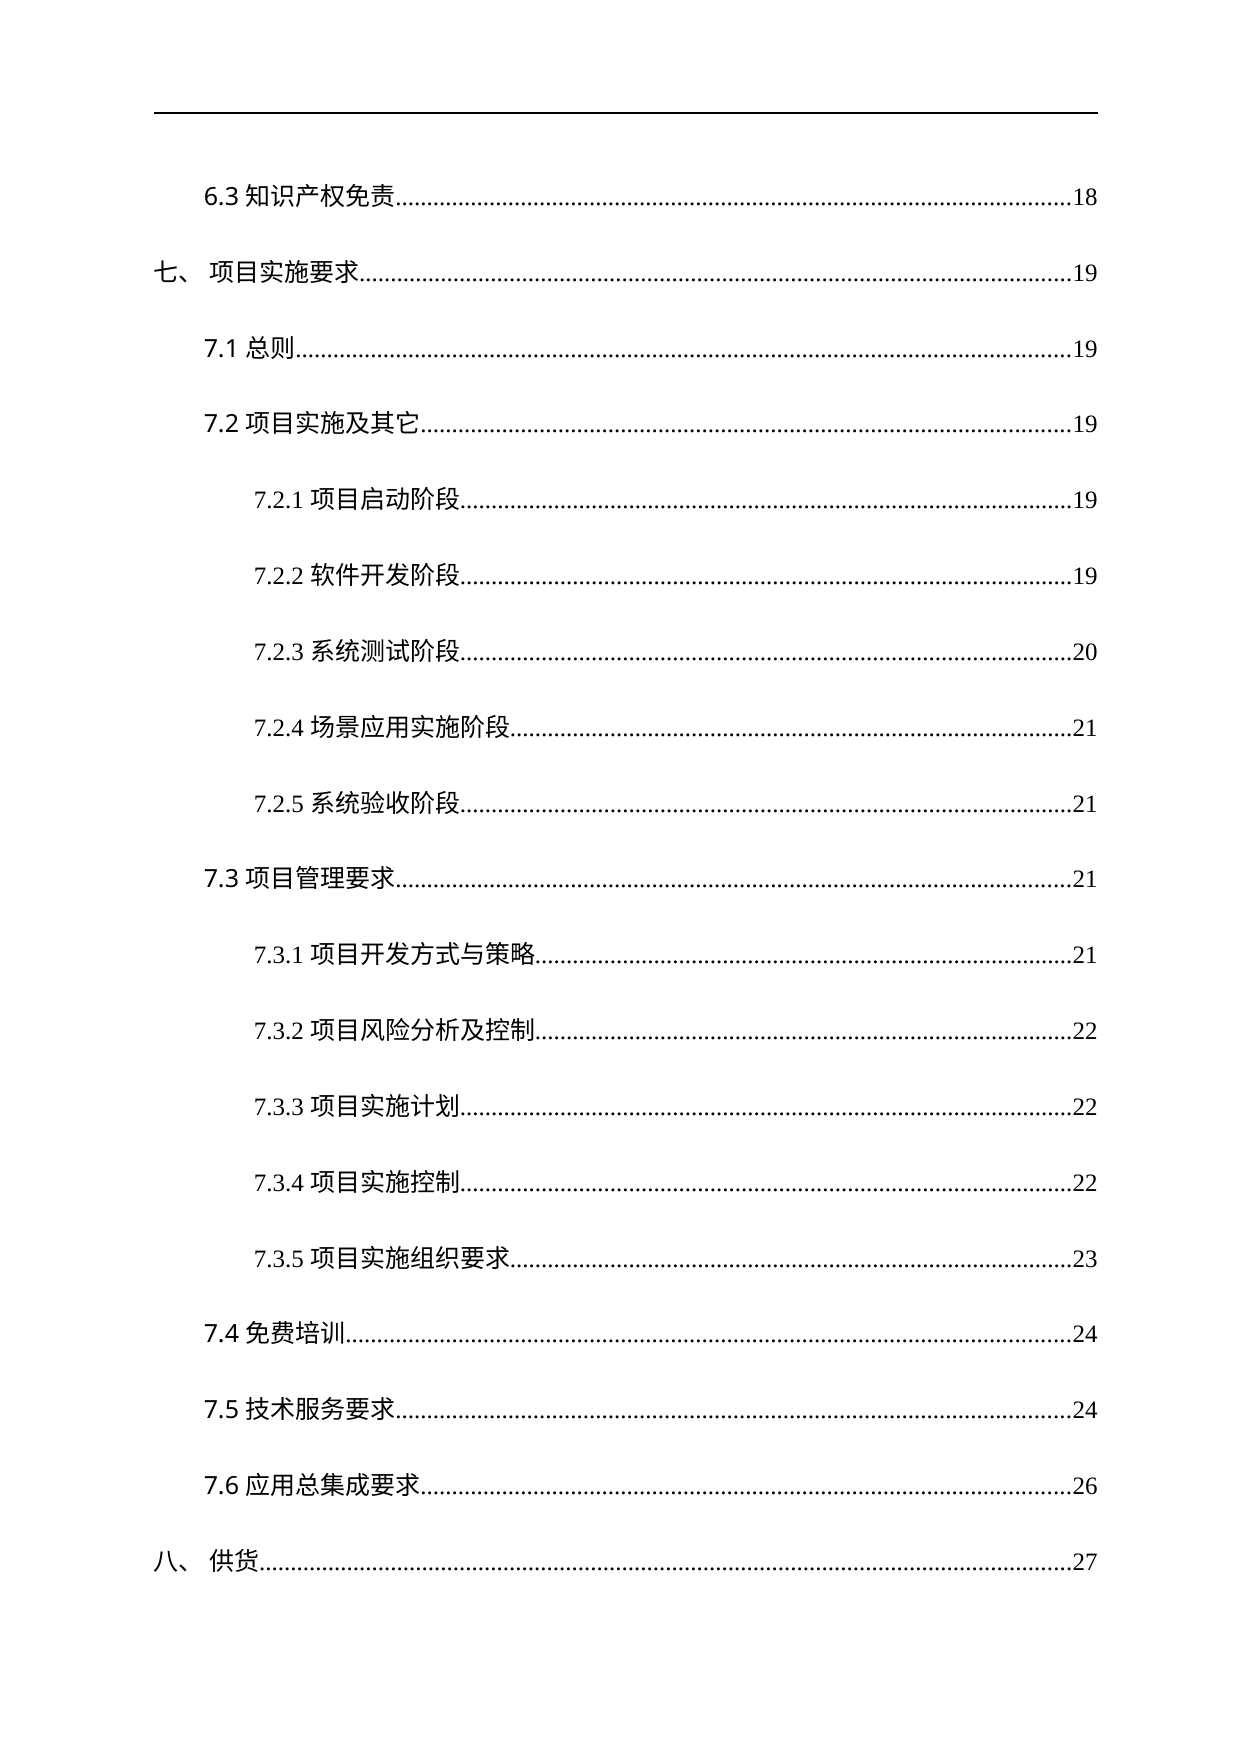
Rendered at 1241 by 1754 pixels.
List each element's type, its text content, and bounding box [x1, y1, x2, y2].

text 7.3.2 项目风险分析及控制 22 [253, 996, 1098, 1061]
text 7.4 免费培训 24 [203, 1299, 1098, 1364]
text 7.5 技术服务要求 24 [203, 1375, 1098, 1440]
text 7.3.4 项目实施控制 22 [253, 1148, 1098, 1213]
text 7.2.4 场景应用实施阶段 21 [253, 693, 1098, 758]
text 7.3.1 项目开发方式与策略 21 [253, 920, 1098, 985]
text 7.2 项目实施及其它 19 [203, 389, 1098, 454]
text 7.3.3 项目实施计划 22 [253, 1072, 1098, 1137]
text 6.3 知识产权免责 18 [203, 162, 1098, 227]
text 7.1 总则 19 [203, 314, 1098, 379]
text 7.2.3 系统测试阶段 20 [253, 617, 1098, 682]
text 7.2.5 系统验收阶段 21 [253, 769, 1098, 834]
text 7.3 项目管理要求 21 [203, 844, 1098, 909]
text 八、 供货 27 [153, 1527, 1098, 1592]
text 七、 项目实施要求 19 [153, 238, 1098, 303]
text 7.3.5 项目实施组织要求 23 [253, 1224, 1098, 1289]
text 7.2.2 软件开发阶段 19 [253, 541, 1098, 606]
text 7.2.1 项目启动阶段 19 [253, 465, 1098, 530]
text 7.6 应用总集成要求 26 [203, 1451, 1098, 1516]
